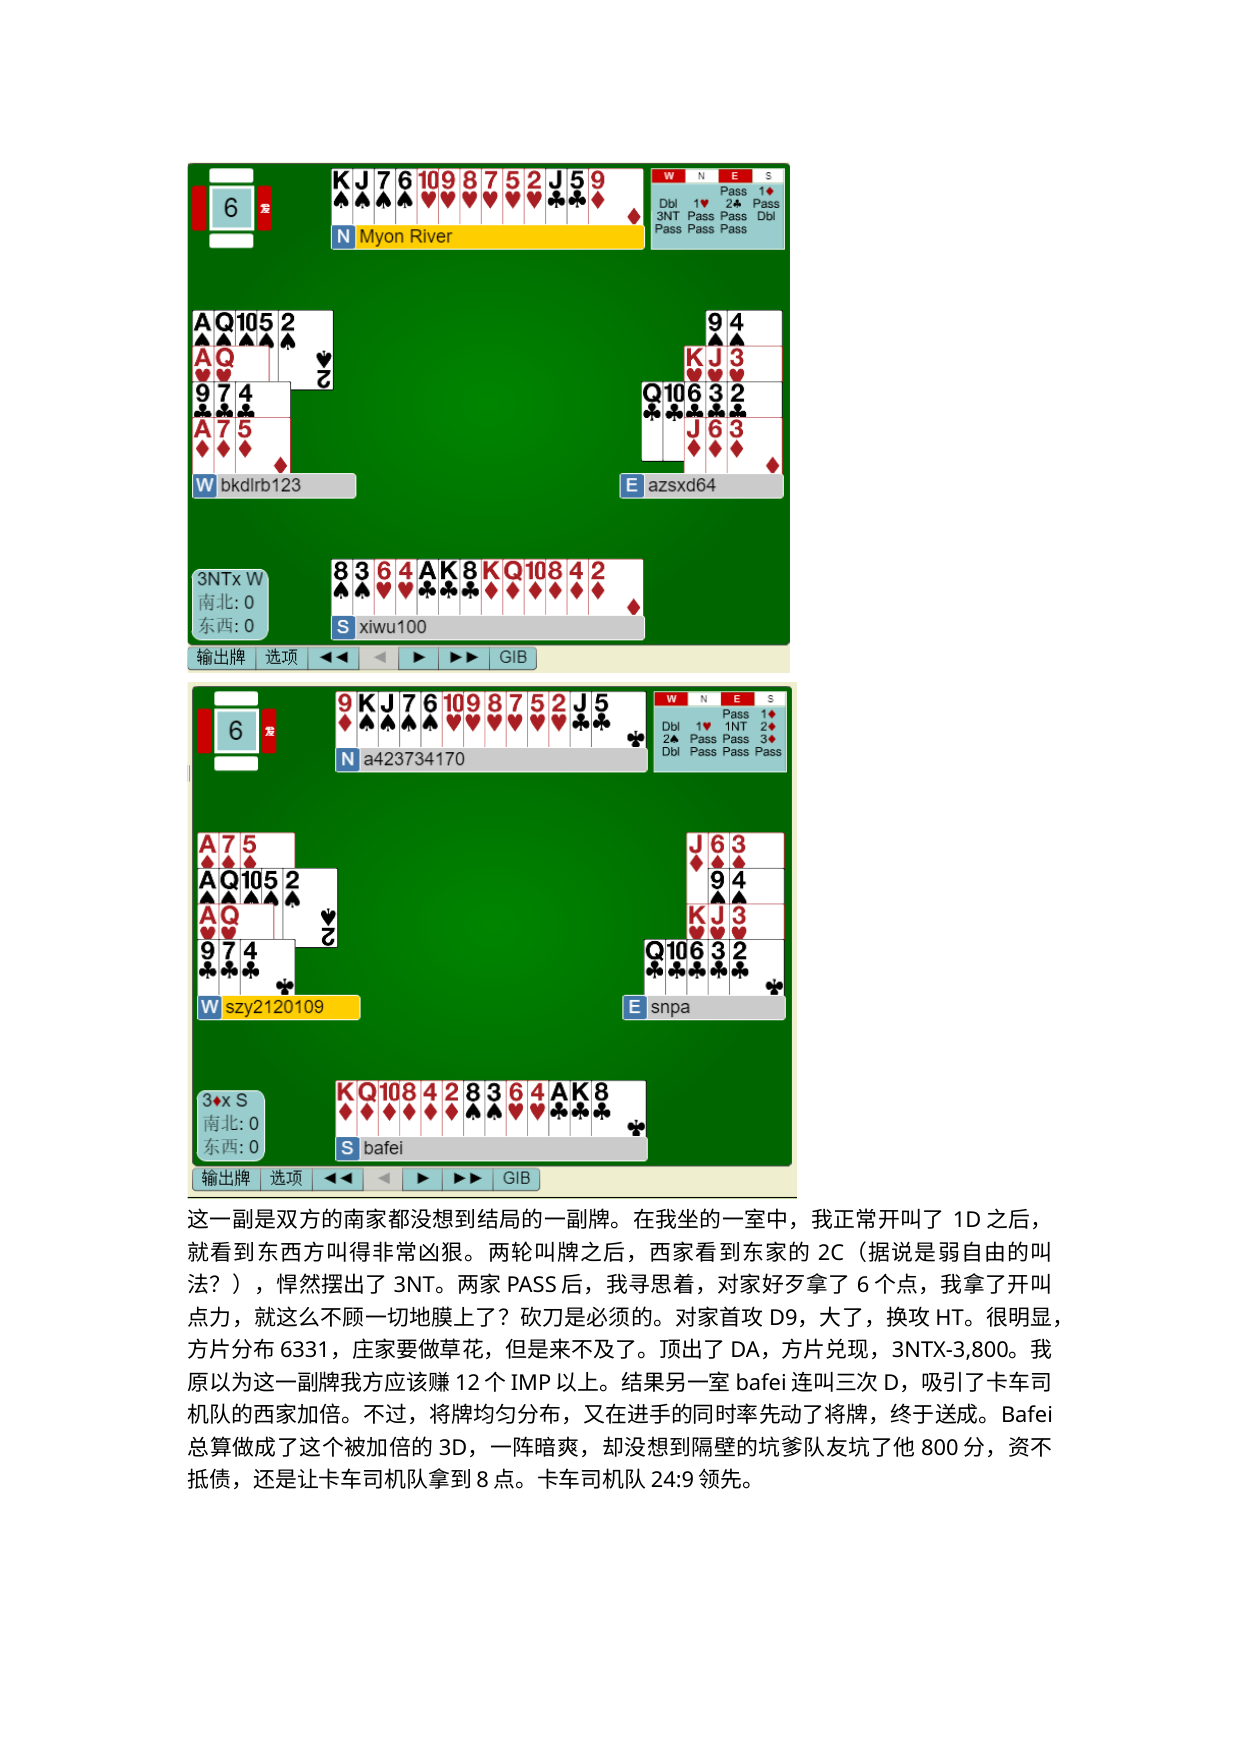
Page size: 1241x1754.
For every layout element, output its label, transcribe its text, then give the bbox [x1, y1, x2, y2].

text 这一副是双方的南家都没想到结局的一副牌。在我坐的一室中，我正常开叫了1D之后，就看到东西方叫得非常凶狠。两轮叫牌之后，西家看到东家的2C（据说是弱自由的叫法？），悍然摆出了3NT。两家PASS后，我寻思着，对家好歹拿了6个点，我拿了开叫点力，就这么不顾一切地膜上了？砍刀是必须的。对家首攻D9，大了，换攻HT。很明显，方片分布6331，庄家要做草花，但是来不及了。顶出了DA，方片兑现，3NTX-3,800。我原以为这一副牌我方应该赚12个IMP以上。结果另一室bafei连叫三次D，吸引了卡车司机队的西家加倍。不过，将牌均匀分布，又在进手的同时率先动了将牌，终于送成。Bafei总算做成了这个被加倍的3D，一阵暗爽，却没想到隔壁的坑爹队友坑了他800分，资不抵债，还是让卡车司机队拿到8点。卡车司机队24:9领先。 [187, 1202, 1053, 1494]
